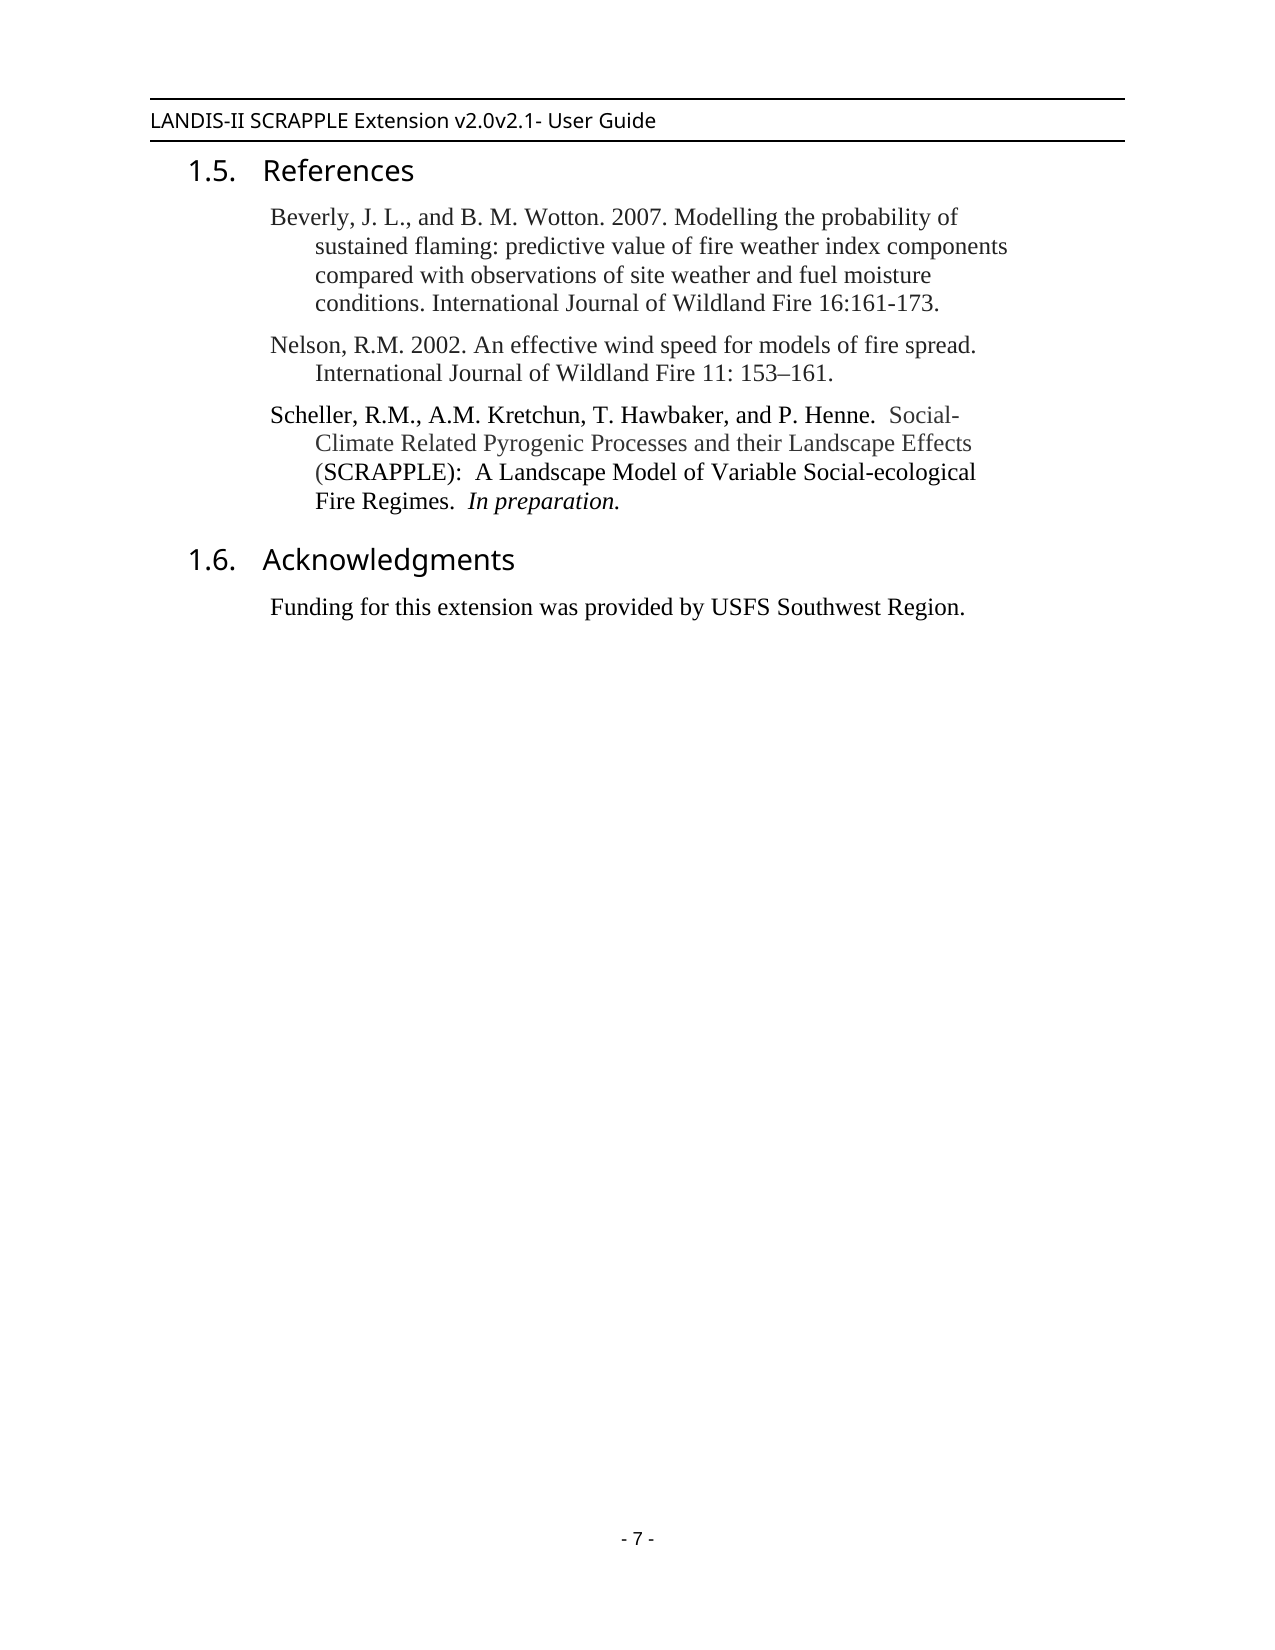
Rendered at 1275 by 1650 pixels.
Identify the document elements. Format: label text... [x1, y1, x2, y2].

text Scheller, R.M., A.M. Kretchun, T. Hawbaker, and P. Henne. Social-Climate Related Pyrogenic Processes and their Landscape Effects (SCRAPPLE): A Landscape Model of Variable Social-ecological Fire Regimes. In preparation. [270, 400, 1020, 515]
text Funding for this extension was provided by USFS Southwest Region. [270, 592, 1020, 621]
text Beverly, J. L., and B. M. Wotton. 2007. Modelling the probability of sustained flaming: predictive value of fire weather index components compared with observations of site weather and fuel moisture conditions. International Journal of Wildland Fire 16:161-173. [270, 202, 1020, 317]
subtitle Acknowledgments [187, 540, 1125, 579]
subtitle References [187, 150, 1125, 190]
text Nelson, R.M. 2002. An effective wind speed for models of fire spread. International Journal of Wildland Fire 11: 153–161. [270, 330, 1020, 387]
